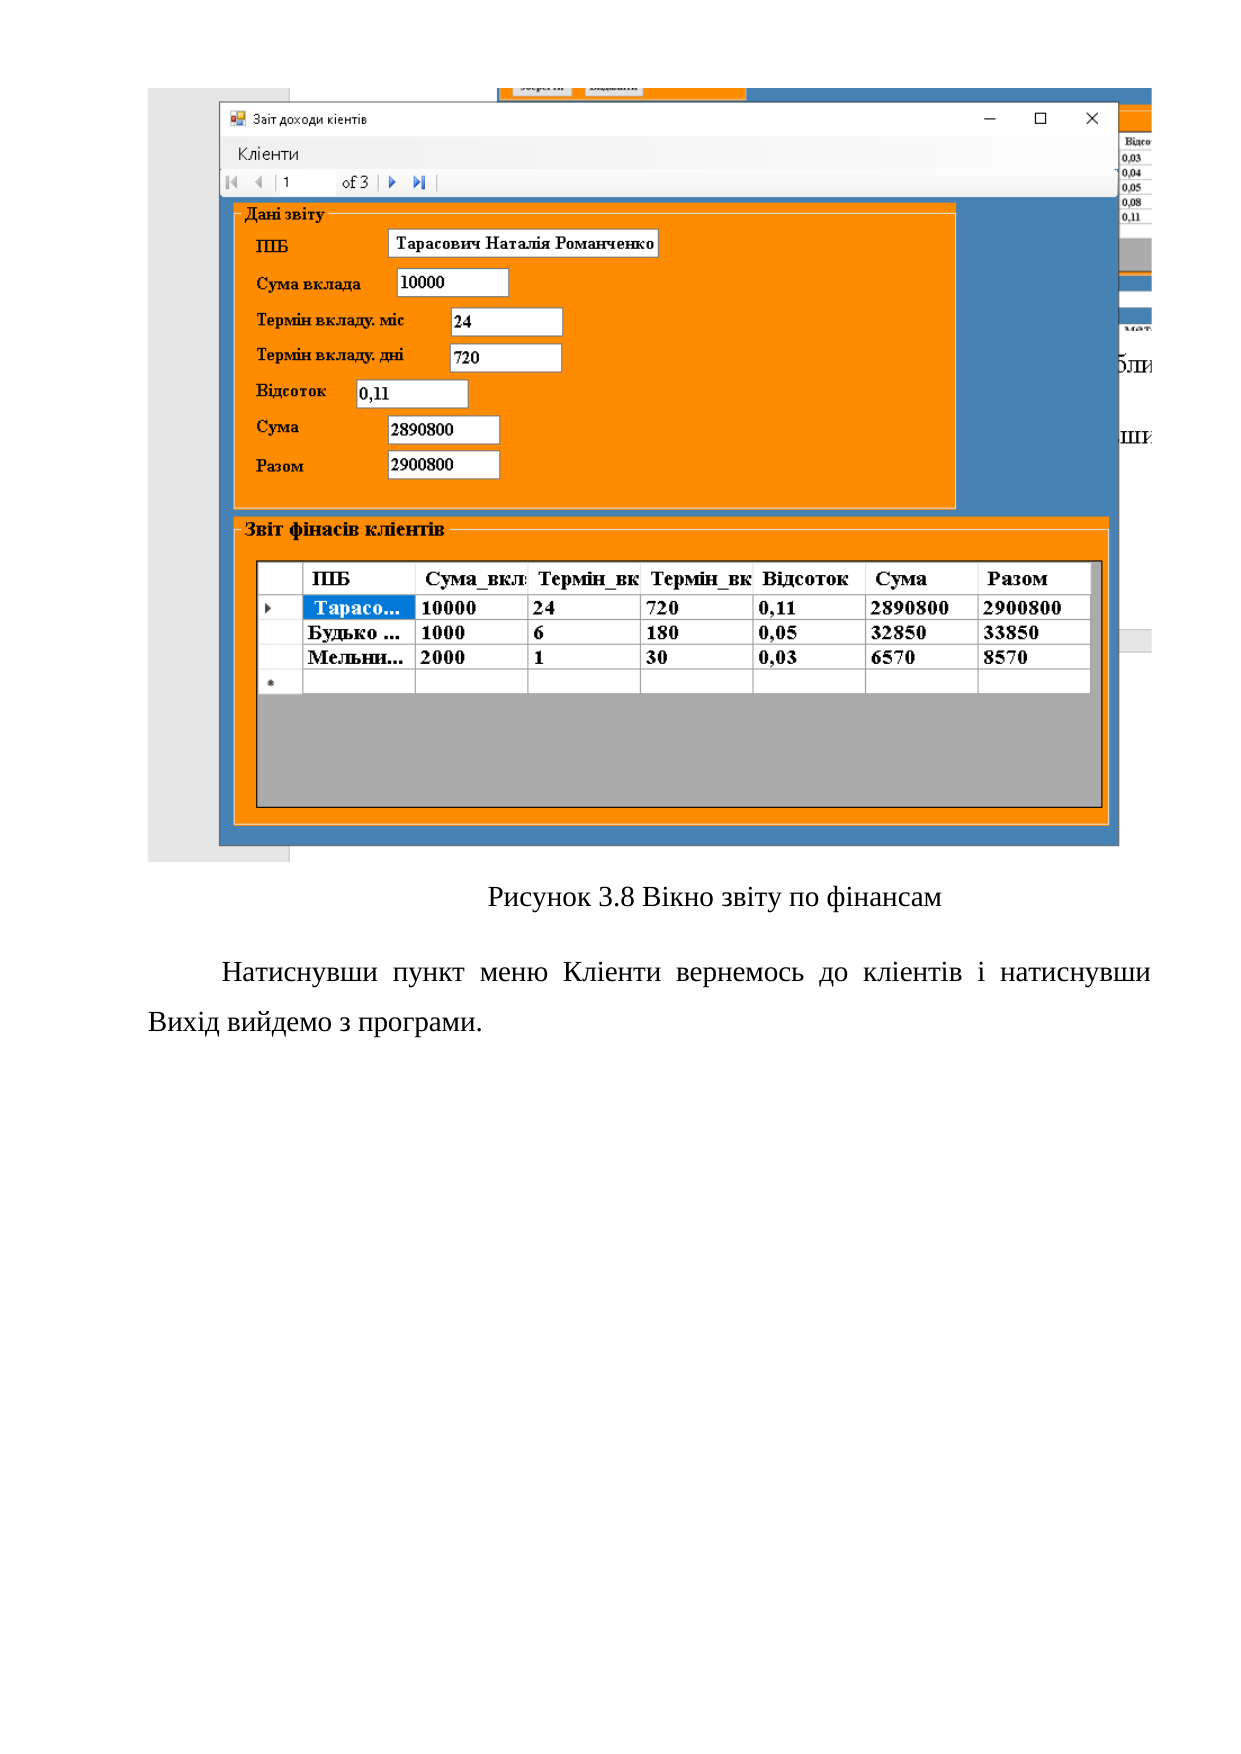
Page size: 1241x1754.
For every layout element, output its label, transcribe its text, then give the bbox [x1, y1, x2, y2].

text Натиснувши пункт меню Кліенти вернемось до кліентів і натиснувши Вихід вийдемо з програми. [148, 954, 1152, 1038]
picture [147, 88, 1152, 862]
list Рисунок 3.8 Вікно звіту по фінансам [487, 879, 1152, 912]
